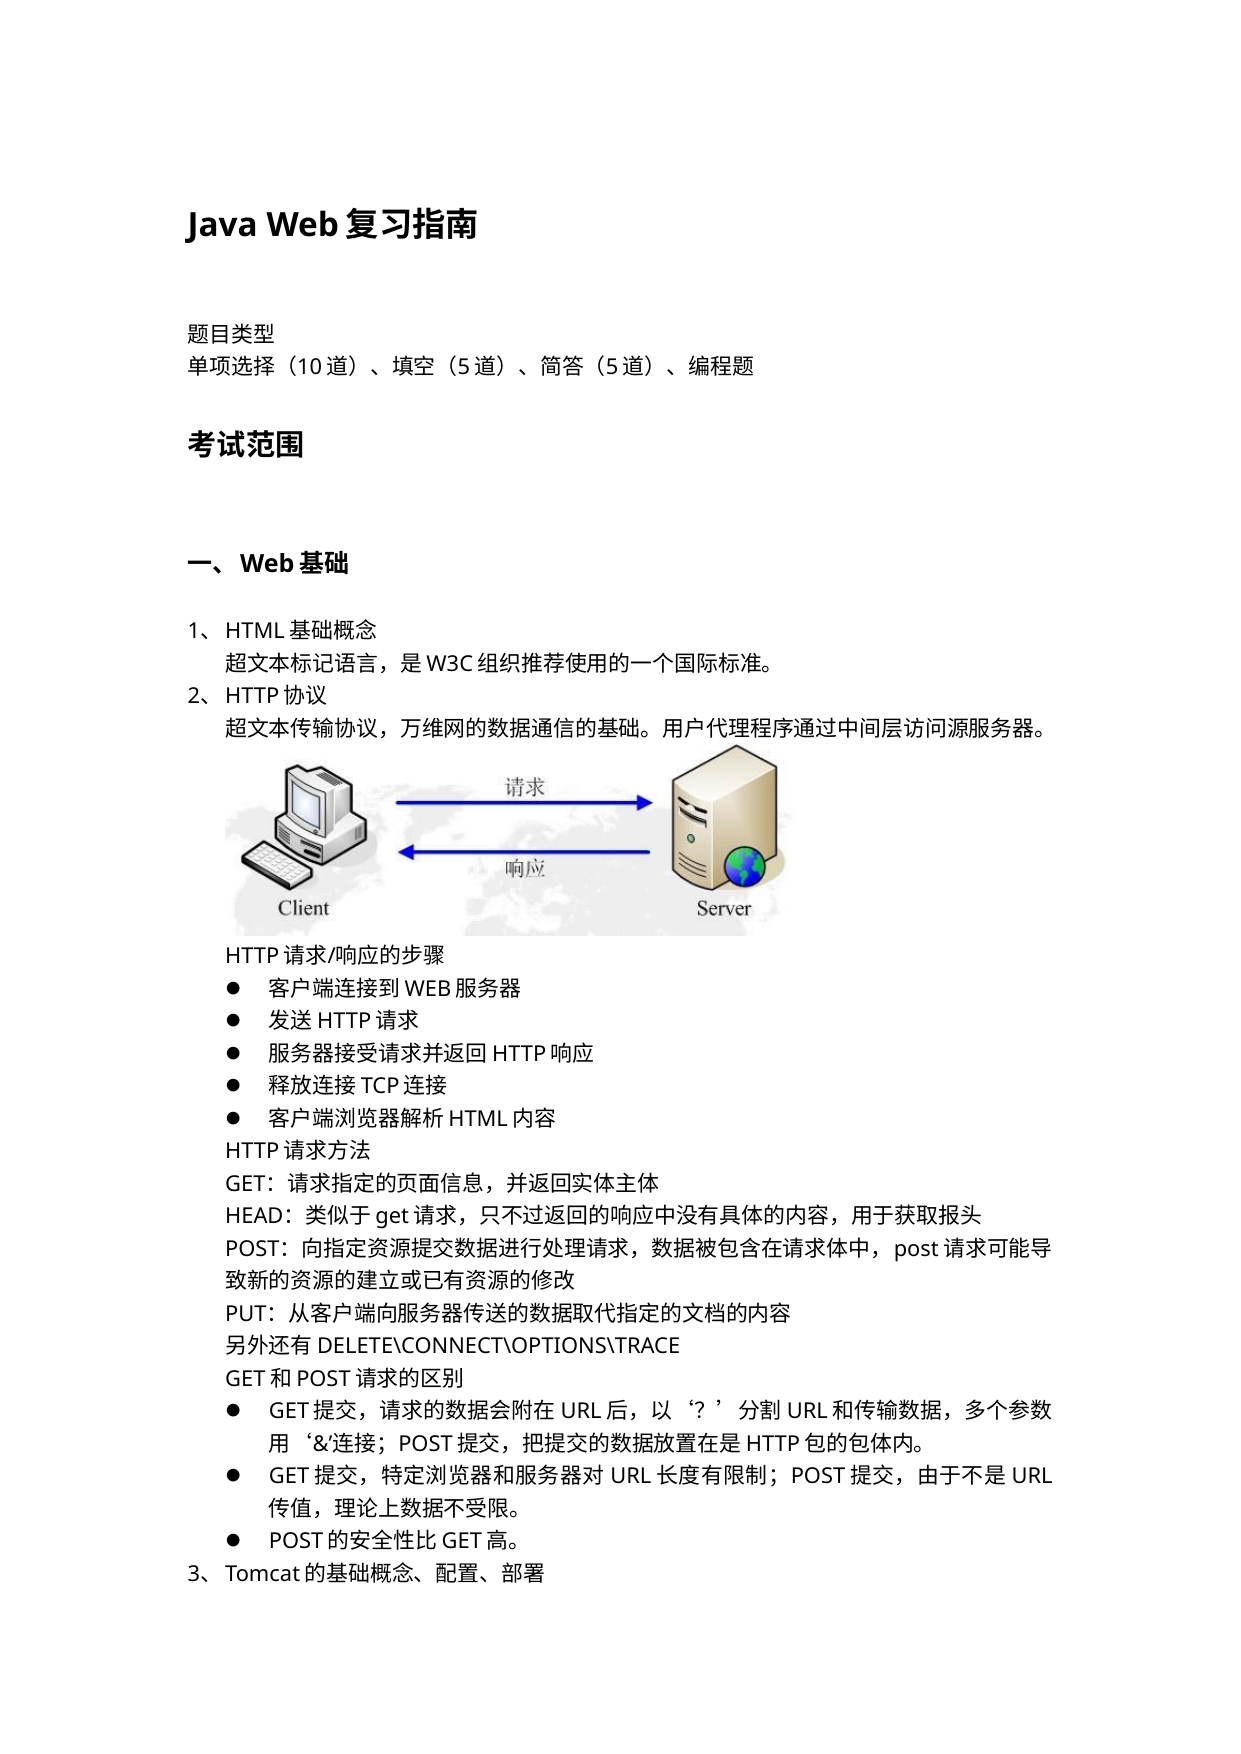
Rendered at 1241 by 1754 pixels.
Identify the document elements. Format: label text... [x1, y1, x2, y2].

text 题目类型 [187, 316, 1053, 349]
text HTTP请求方法 [225, 1133, 1053, 1166]
list 释放连接TCP连接 [225, 1068, 1053, 1101]
list 发送HTTP请求 [225, 1003, 1053, 1036]
text 单项选择（10道）、填空（5道）、简答（5道）、编程题 [187, 349, 1053, 381]
list 服务器接受请求并返回HTTP响应 [225, 1036, 1053, 1068]
text GET：请求指定的页面信息，并返回实体主体 [225, 1166, 1053, 1198]
subtitle 考试范围 [187, 411, 1053, 476]
text PUT：从客户端向服务器传送的数据取代指定的文档的内容 [225, 1296, 1053, 1328]
subtitle Web基础 [187, 529, 1053, 594]
list HTML基础概念 [187, 613, 1053, 646]
list POST的安全性比GET高。 [225, 1523, 1053, 1556]
picture [225, 743, 812, 936]
list 超文本传输协议，万维网的数据通信的基础。用户代理程序通过中间层访问源服务器。 [225, 711, 1053, 743]
list 超文本标记语言，是W3C组织推荐使用的一个国际标准。 [225, 646, 1053, 678]
list GET提交，请求的数据会附在URL后，以‘？’分割URL和传输数据，多个参数用‘&’连接；POST提交，把提交的数据放置在是HTTP包的包体内。 [225, 1393, 1053, 1458]
text 另外还有DELETE\CONNECT\OPTIONS\TRACE [225, 1328, 1053, 1361]
list Tomcat的基础概念、配置、部署 [187, 1556, 1053, 1588]
text POST：向指定资源提交数据进行处理请求，数据被包含在请求体中，post请求可能导致新的资源的建立或已有资源的修改 [225, 1231, 1053, 1296]
list GET提交，特定浏览器和服务器对URL长度有限制；POST提交，由于不是URL传值，理论上数据不受限。 [225, 1458, 1053, 1523]
list HTTP协议 [187, 678, 1053, 711]
list 客户端浏览器解析HTML内容 [225, 1101, 1053, 1133]
text GET和POST请求的区别 [225, 1361, 1053, 1393]
text HEAD：类似于get请求，只不过返回的响应中没有具体的内容，用于获取报头 [225, 1198, 1053, 1231]
list HTTP请求/响应的步骤 [225, 938, 1053, 971]
subtitle Java Web复习指南 [187, 189, 1053, 254]
list 客户端连接到WEB服务器 [225, 971, 1053, 1003]
